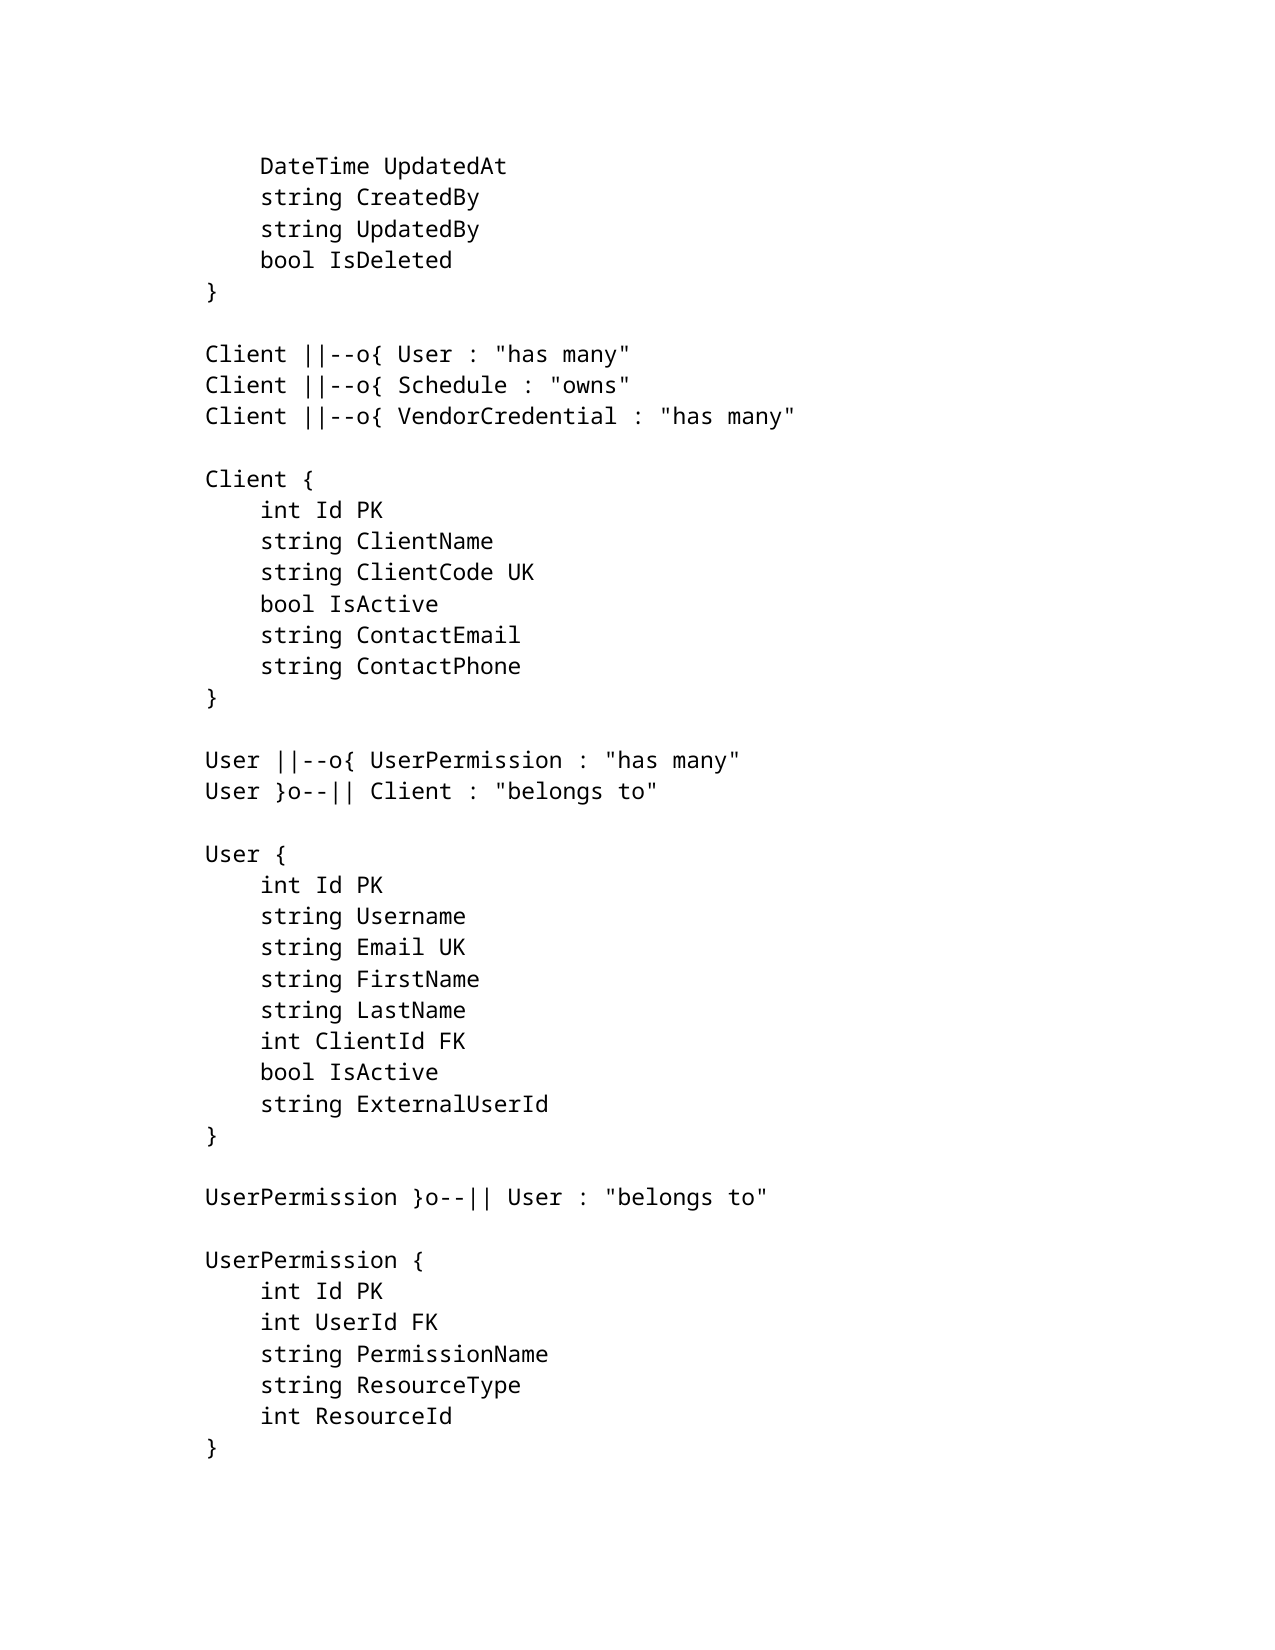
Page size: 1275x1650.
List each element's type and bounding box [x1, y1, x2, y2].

text [150, 150, 1125, 1494]
